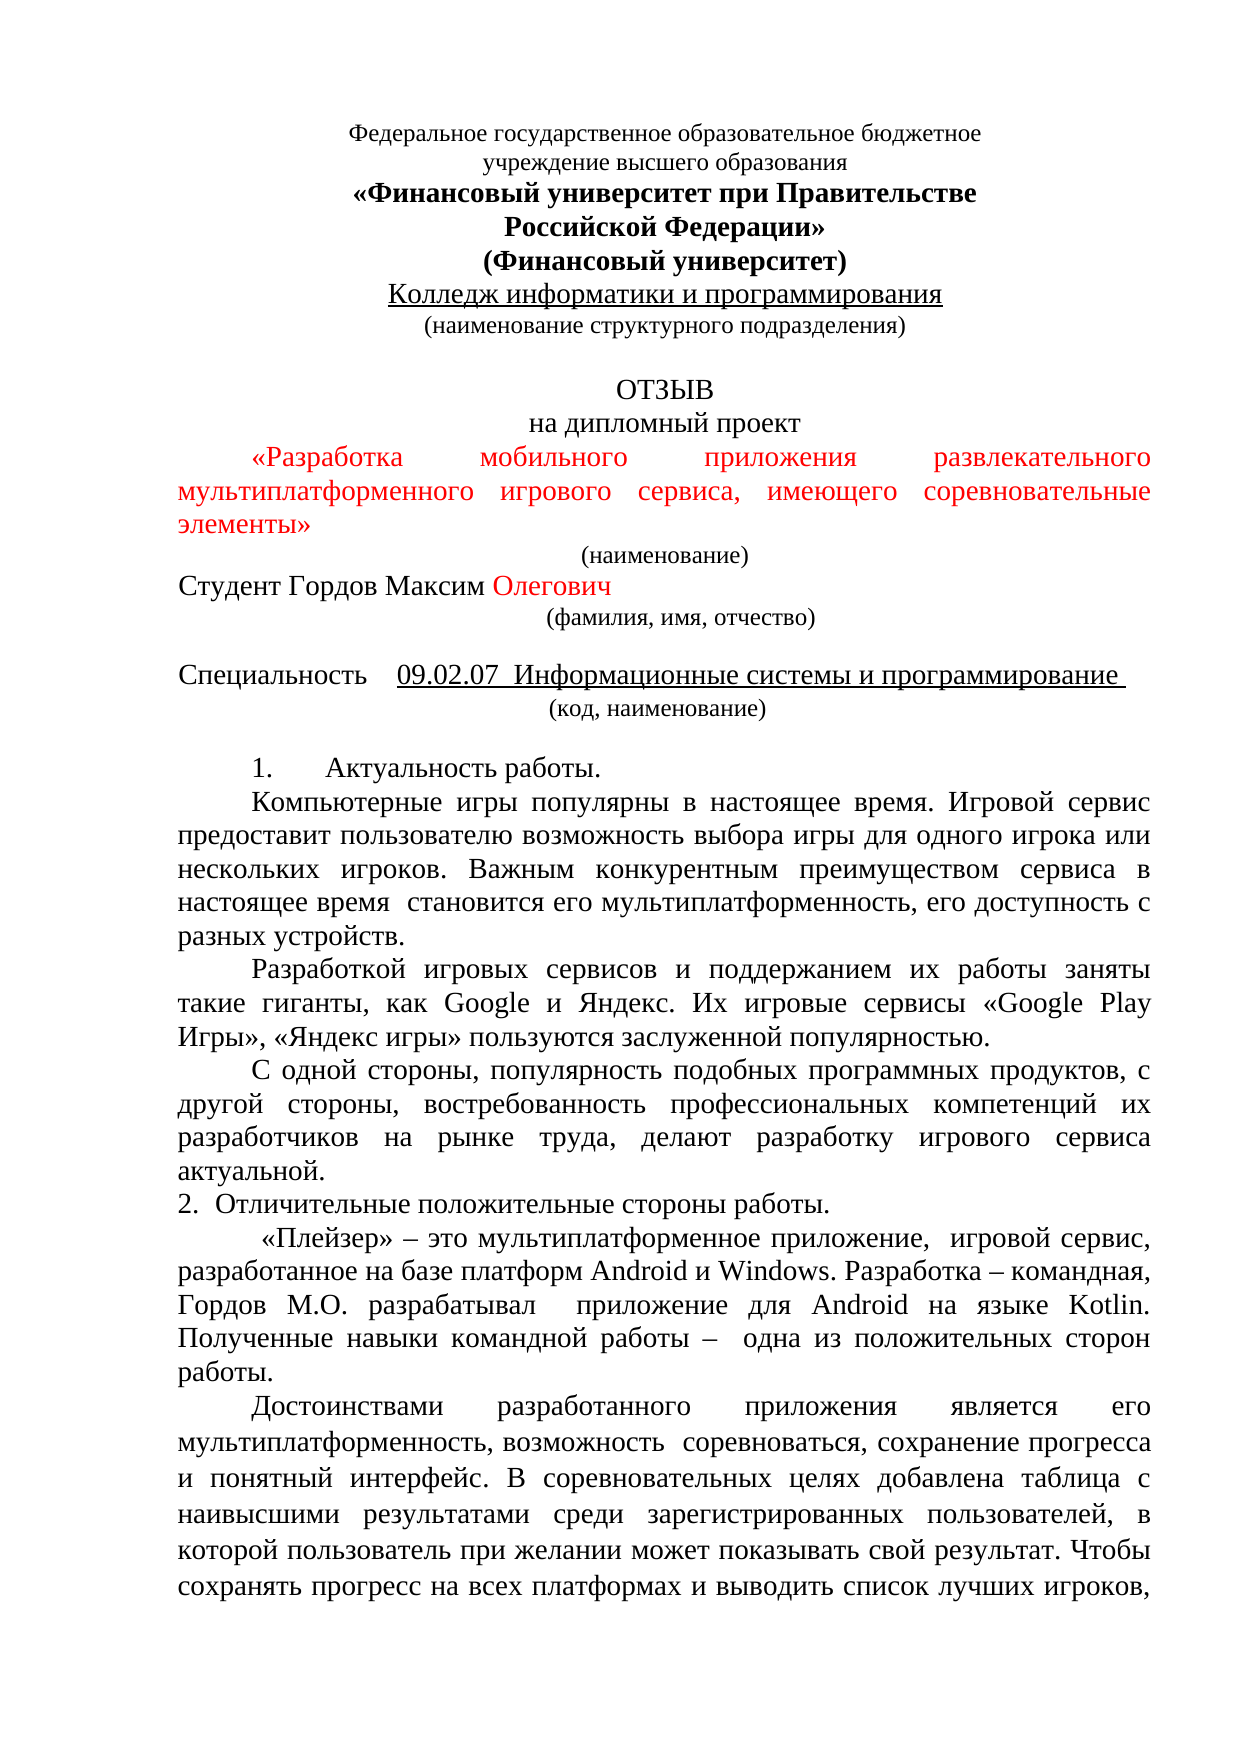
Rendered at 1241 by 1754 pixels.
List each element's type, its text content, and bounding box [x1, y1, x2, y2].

text ОТЗЫВ [177, 372, 1152, 406]
text (фамилия, имя, отчество) [177, 602, 1152, 631]
text Специальность 09.02.07 Информационные системы и программирование [177, 657, 1152, 690]
text «Финансовый университет при Правительстве [177, 176, 1151, 209]
text Российской Федерации» [177, 209, 1151, 243]
text Колледж информатики и программирования [177, 276, 1152, 310]
text «Разработка мобильного приложения развлекательного мультиплатформенного игрового сервиса, имеющего соревновательные элементы» [177, 439, 1152, 540]
text (Финансовый университет) [177, 243, 1152, 276]
text Компьютерные игры популярны в настоящее время. Игровой сервис предоставит пользователю возможность выбора игры для одного игрока или нескольких игроков. Важным конкурентным преимуществом сервиса в настоящее время становится его мультиплатформенность, его доступность с разных устройств. [177, 784, 1152, 952]
text (наименование) [177, 540, 1152, 568]
text на дипломный проект [177, 406, 1152, 439]
text Студент Гордов Максим Олегович [177, 568, 1152, 602]
text (наименование структурного подразделения) [177, 310, 1152, 338]
text учреждение высшего образования [177, 147, 1151, 176]
text «Плейзер» – это мультиплатформенное приложение, игровой сервис, разработанное на базе платформ Android и Windows. Разработка – командная, Гордов М.О. разрабатывал приложение для Android на языке Kotlin. Полученные навыки командной работы – одна из положительных сторон работы. [177, 1220, 1152, 1388]
list Актуальность работы. [177, 750, 1152, 784]
text Федеральное государственное образовательное бюджетное [177, 118, 1151, 147]
text Разработкой игровых сервисов и поддержанием их работы заняты такие гиганты, как Google и Яндекс. Их игровые сервисы «Google Play Игры», «Яндекс игры» пользуются заслуженной популярностью. [177, 952, 1152, 1052]
text (код, наименование) [177, 693, 1152, 722]
text С одной стороны, популярность подобных программных продуктов, с другой стороны, востребованность профессиональных компетенций их разработчиков на рынке труда, делают разработку игрового сервиса актуальной. [177, 1052, 1152, 1186]
list Отличительные положительные стороны работы. [177, 1186, 1152, 1220]
